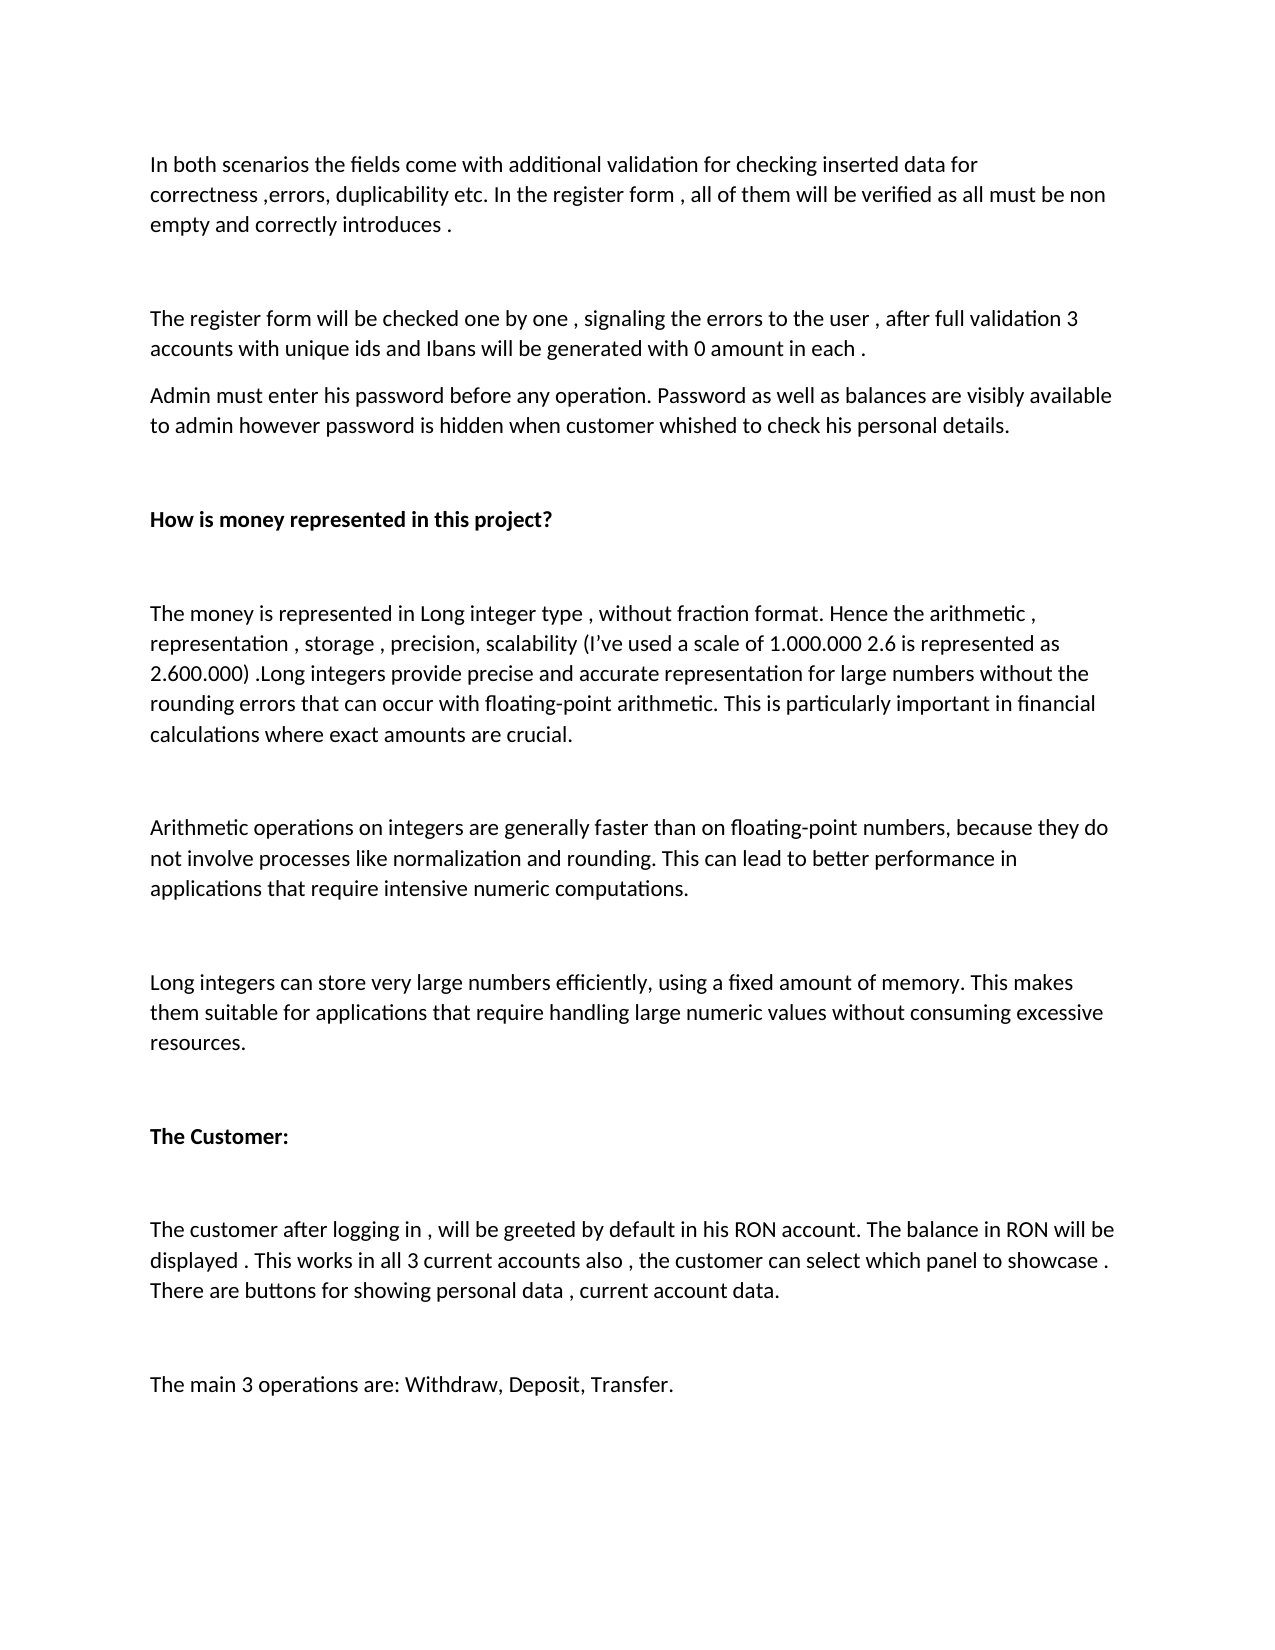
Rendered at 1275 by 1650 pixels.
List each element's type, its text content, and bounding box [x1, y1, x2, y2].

text The register form will be checked one by one , signaling the errors to the user , after full validation 3 accounts with unique ids and Ibans will be generated with 0 amount in each . [150, 304, 1125, 362]
text Admin must enter his password before any operation. Password as well as balances are visibly available to admin however password is hidden when customer whished to check his personal details. [150, 381, 1125, 439]
text The money is represented in Long integer type , without fraction format. Hence the arithmetic , representation , storage , precision, scalability (I’ve used a scale of 1.000.000 2.6 is represented as 2.600.000) .Long integers provide precise and accurate representation for large numbers without the rounding errors that can occur with floating-point arithmetic. This is particularly important in financial calculations where exact amounts are crucial. [150, 599, 1125, 748]
text The main 3 operations are: Withdraw, Deposit, Transfer. [150, 1370, 1125, 1398]
text The Customer: [150, 1122, 1125, 1150]
text In both scenarios the fields come with additional validation for checking inserted data for correctness ,errors, duplicability etc. In the register form , all of them will be verified as all must be non empty and correctly introduces . [150, 150, 1125, 238]
text Long integers can store very large numbers efficiently, using a fixed amount of memory. This makes them suitable for applications that require handling large numeric values without consuming excessive resources. [150, 968, 1125, 1056]
text The customer after logging in , will be greeted by default in his RON account. The balance in RON will be displayed . This works in all 3 current accounts also , the customer can select which panel to showcase . There are buttons for showing personal data , current account data. [150, 1216, 1125, 1304]
text How is money represented in this project? [150, 505, 1125, 533]
text Arithmetic operations on integers are generally faster than on floating-point numbers, because they do not involve processes like normalization and rounding. This can lead to better performance in applications that require intensive numeric computations. [150, 813, 1125, 902]
